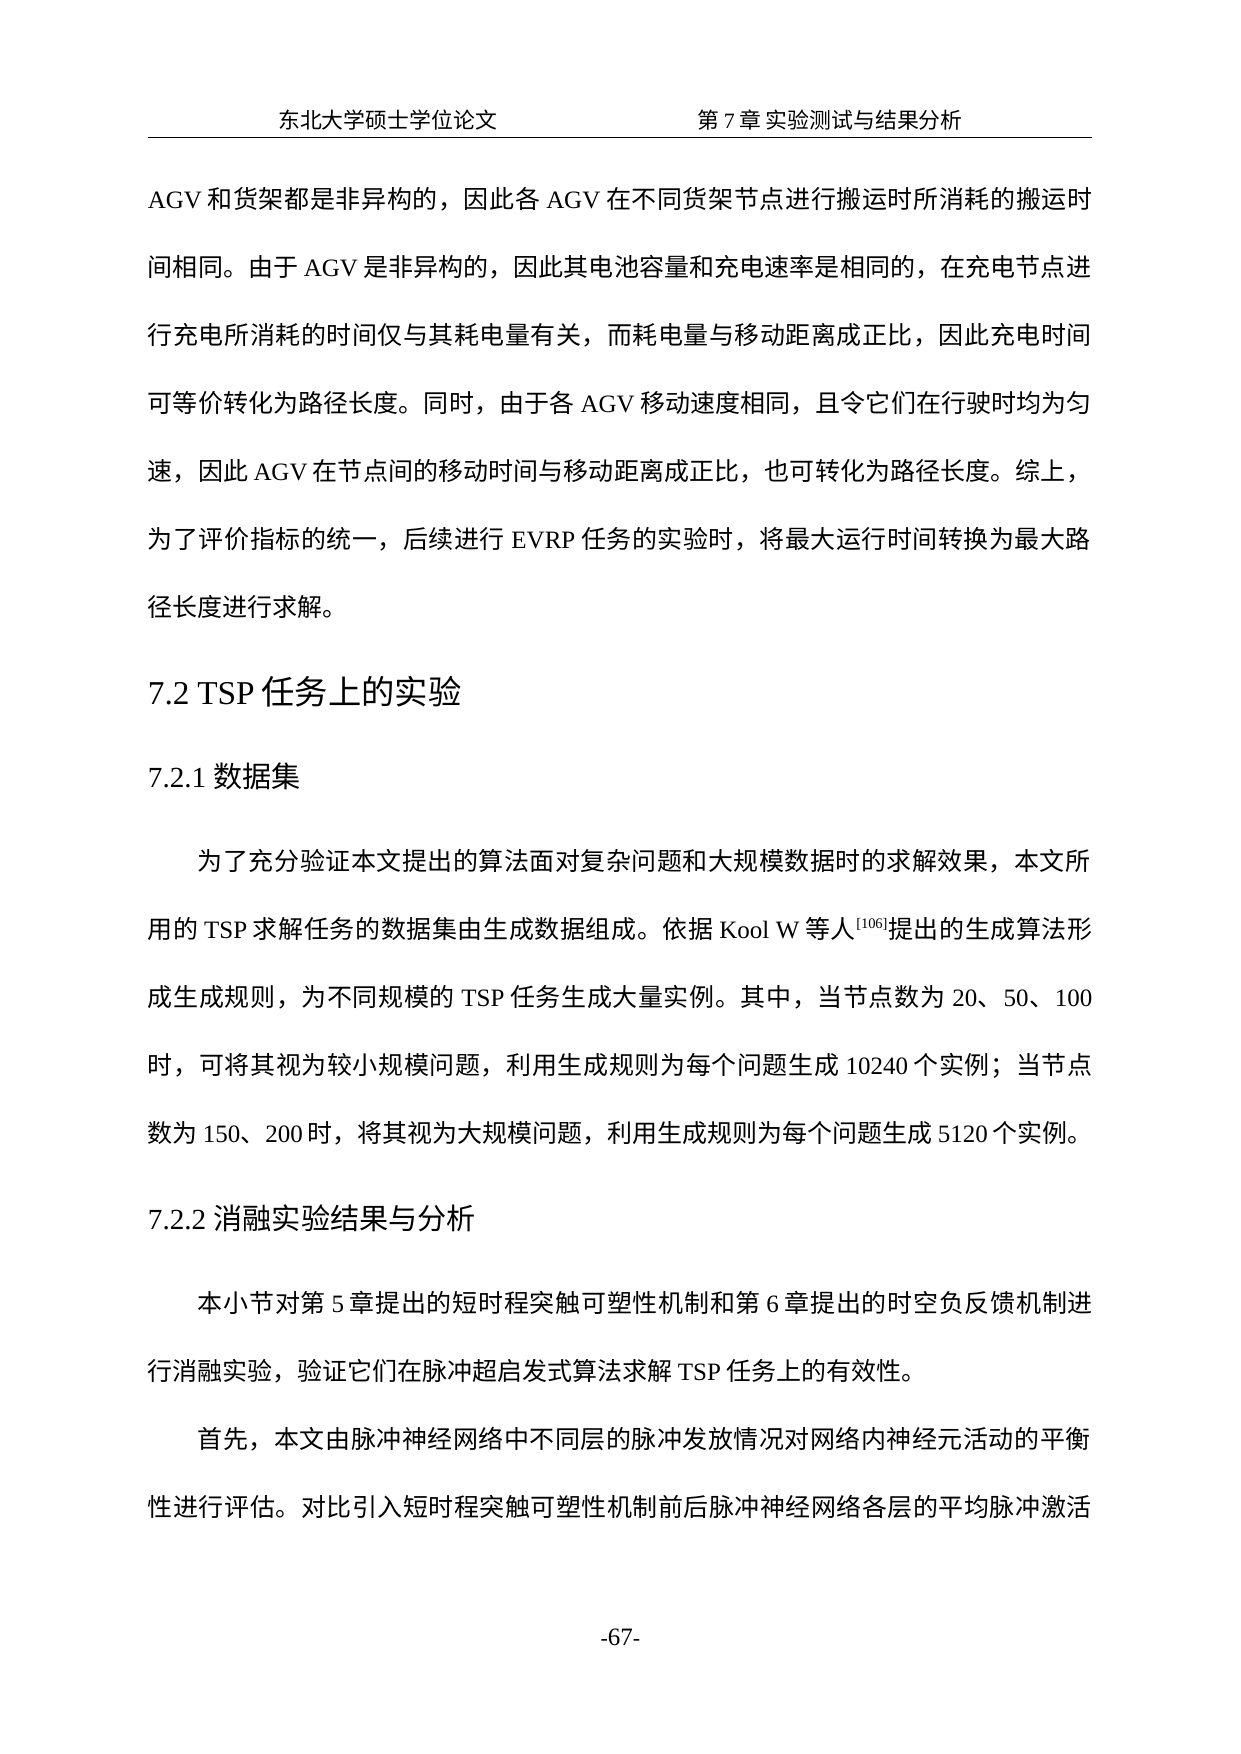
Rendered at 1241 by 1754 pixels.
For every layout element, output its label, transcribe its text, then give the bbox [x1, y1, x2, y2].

text 为了充分验证本文提出的算法面对复杂问题和大规模数据时的求解效果，本文所用的TSP求解任务的数据集由生成数据组成。依据Kool W等人[106]提出的生成算法形成生成规则，为不同规模的TSP任务生成大量实例。其中，当节点数为20、50、100时，可将其视为较小规模问题，利用生成规则为每个问题生成10240个实例；当节点数为150、200时，将其视为大规模问题，利用生成规则为每个问题生成5120个实例。 [148, 826, 1092, 1166]
subtitle 7.2.2 消融实验结果与分析 [148, 1183, 1092, 1251]
text 本小节对第5章提出的短时程突触可塑性机制和第6章提出的时空负反馈机制进行消融实验，验证它们在脉冲超启发式算法求解TSP任务上的有效性。 [148, 1267, 1092, 1403]
subtitle 7.2.1 数据集 [148, 741, 1092, 809]
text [148, 164, 1092, 639]
subtitle 7.2 TSP任务上的实验 [148, 656, 1092, 724]
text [148, 1403, 1092, 1539]
